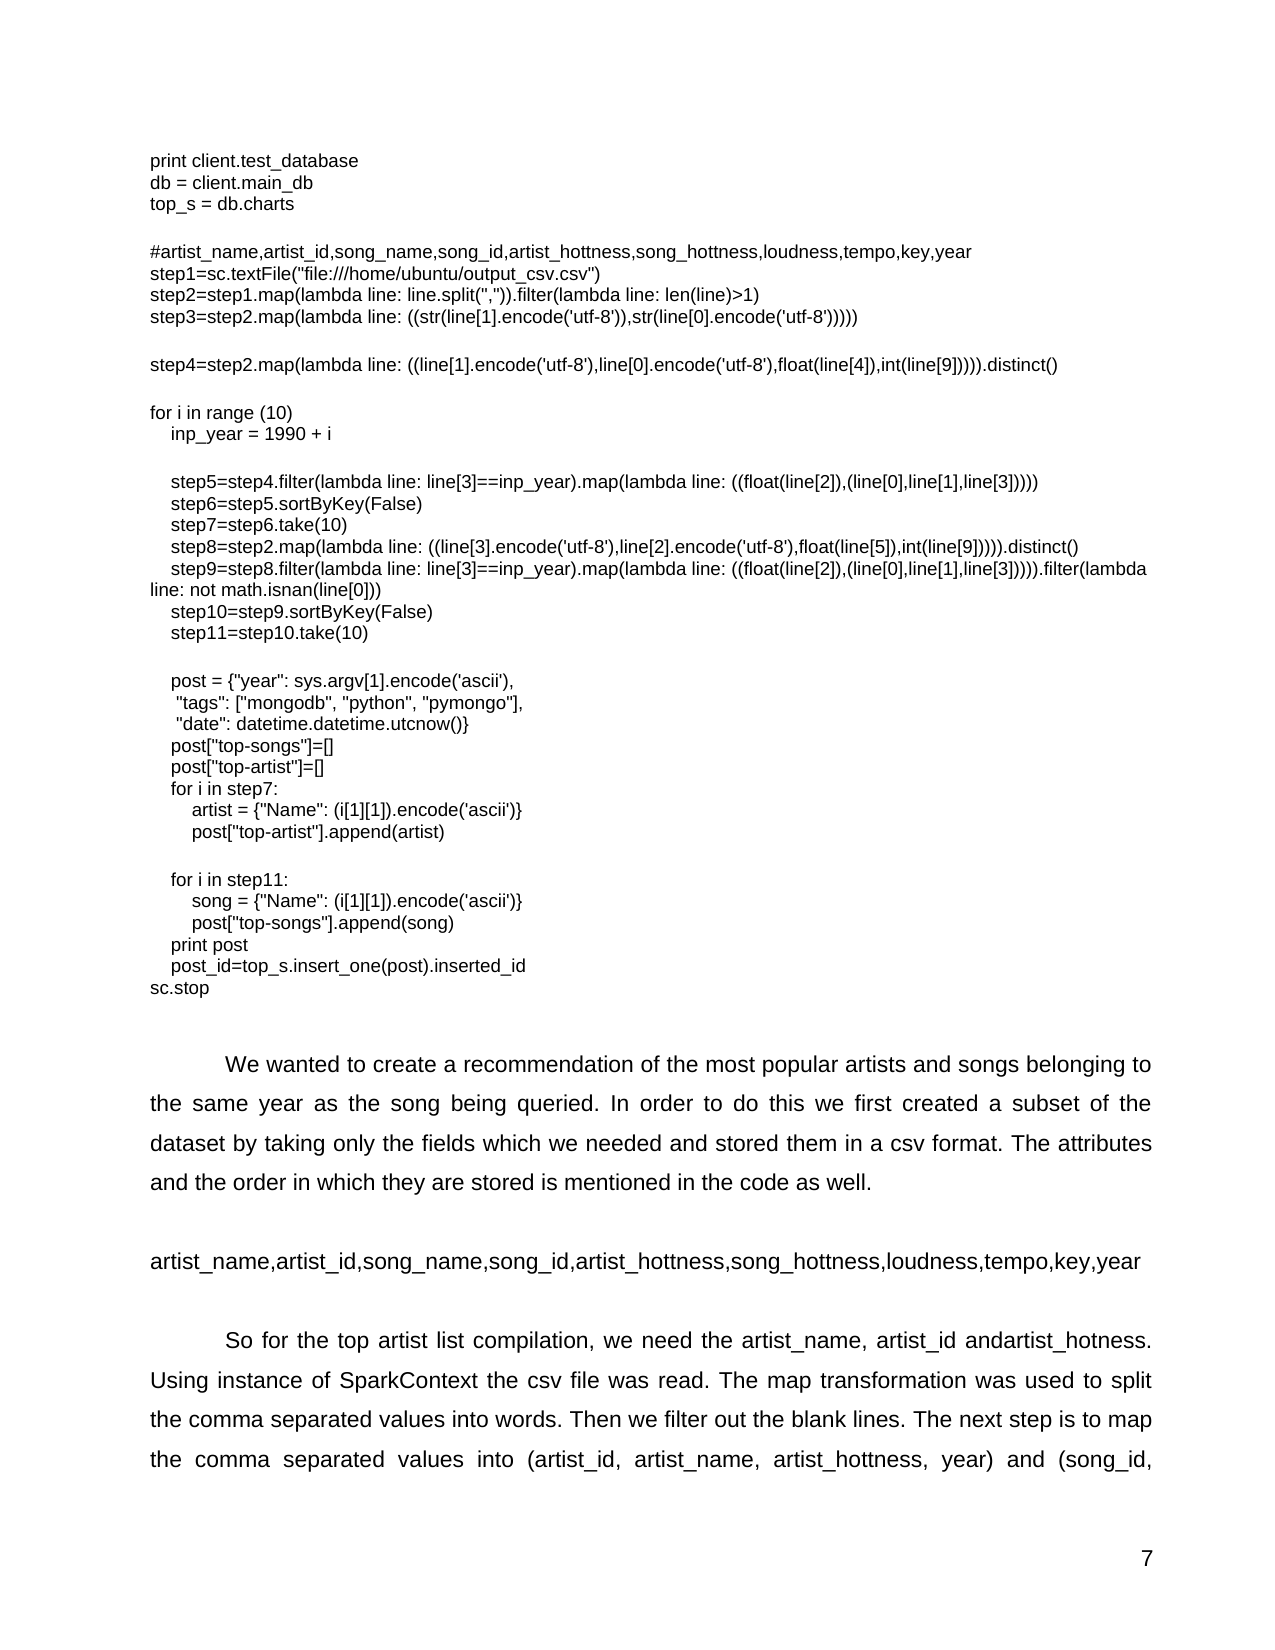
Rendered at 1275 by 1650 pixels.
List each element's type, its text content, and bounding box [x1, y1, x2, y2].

text post["top-artist"].append(artist) [150, 821, 1172, 842]
text post["top-songs"]=[] [150, 734, 1172, 756]
text print post [150, 933, 1172, 955]
text song = {"Name": (i[1][1]).encode('ascii')} [150, 890, 1172, 912]
text step9=step8.filter(lambda line: line[3]==inp_year).map(lambda line: ((float(line[2]),(line[0],line[1],line[3])))).filter(lambda line: not math.isnan(line[0])) [150, 557, 1172, 600]
text post_id=top_s.insert_one(post).inserted_id [150, 955, 1172, 977]
text step10=step9.sortByKey(False) [150, 600, 1172, 622]
text inp_year = 1990 + i [150, 423, 1172, 445]
text step6=step5.sortByKey(False) [150, 493, 1172, 514]
text sc.stop [150, 977, 1172, 998]
text for i in range (10) [150, 402, 1172, 423]
text db = client.main_db [150, 172, 1172, 193]
text step11=step10.take(10) [150, 622, 1172, 643]
text post["top-artist"]=[] [150, 756, 1172, 778]
text step1=sc.textFile("file:///home/ubuntu/output_csv.csv") [150, 263, 1172, 284]
text step7=step6.take(10) [150, 514, 1172, 536]
text post["top-songs"].append(song) [150, 912, 1172, 933]
text artist = {"Name": (i[1][1]).encode('ascii')} [150, 799, 1172, 821]
text #artist_name,artist_id,song_name,song_id,artist_hottness,song_hottness,loudness,tempo,key,year [150, 241, 1172, 263]
text top_s = db.charts [150, 193, 1172, 215]
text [150, 1327, 1153, 1472]
text step3=step2.map(lambda line: ((str(line[1].encode('utf-8')),str(line[0].encode('utf-8'))))) [150, 306, 1172, 327]
text artist_name,artist_id,song_name,song_id,artist_hottness,song_hottness,loudness,tempo,key,year [150, 1248, 1153, 1274]
text post = {"year": sys.argv[1].encode('ascii'), [150, 670, 1172, 691]
text for i in step11: [150, 869, 1172, 890]
text We wanted to create a recommendation of the most popular artists and songs belonging to the same year as the song being queried. In order to do this we first created a subset of the dataset by taking only the fields which we needed and stored them in a csv format. The attributes and the order in which they are stored is mentioned in the code as well. [150, 1051, 1153, 1196]
text "date": datetime.datetime.utcnow()} [150, 713, 1172, 734]
text step2=step1.map(lambda line: line.split(",")).filter(lambda line: len(line)>1) [150, 284, 1172, 306]
text for i in step7: [150, 778, 1172, 799]
text "tags": ["mongodb", "python", "pymongo"], [150, 691, 1172, 713]
text print client.test_database [150, 150, 1172, 172]
text step8=step2.map(lambda line: ((line[3].encode('utf-8'),line[2].encode('utf-8'),float(line[5]),int(line[9])))).distinct() [150, 536, 1172, 557]
text step4=step2.map(lambda line: ((line[1].encode('utf-8'),line[0].encode('utf-8'),float(line[4]),int(line[9])))).distinct() [150, 354, 1172, 375]
text step5=step4.filter(lambda line: line[3]==inp_year).map(lambda line: ((float(line[2]),(line[0],line[1],line[3])))) [150, 471, 1172, 493]
